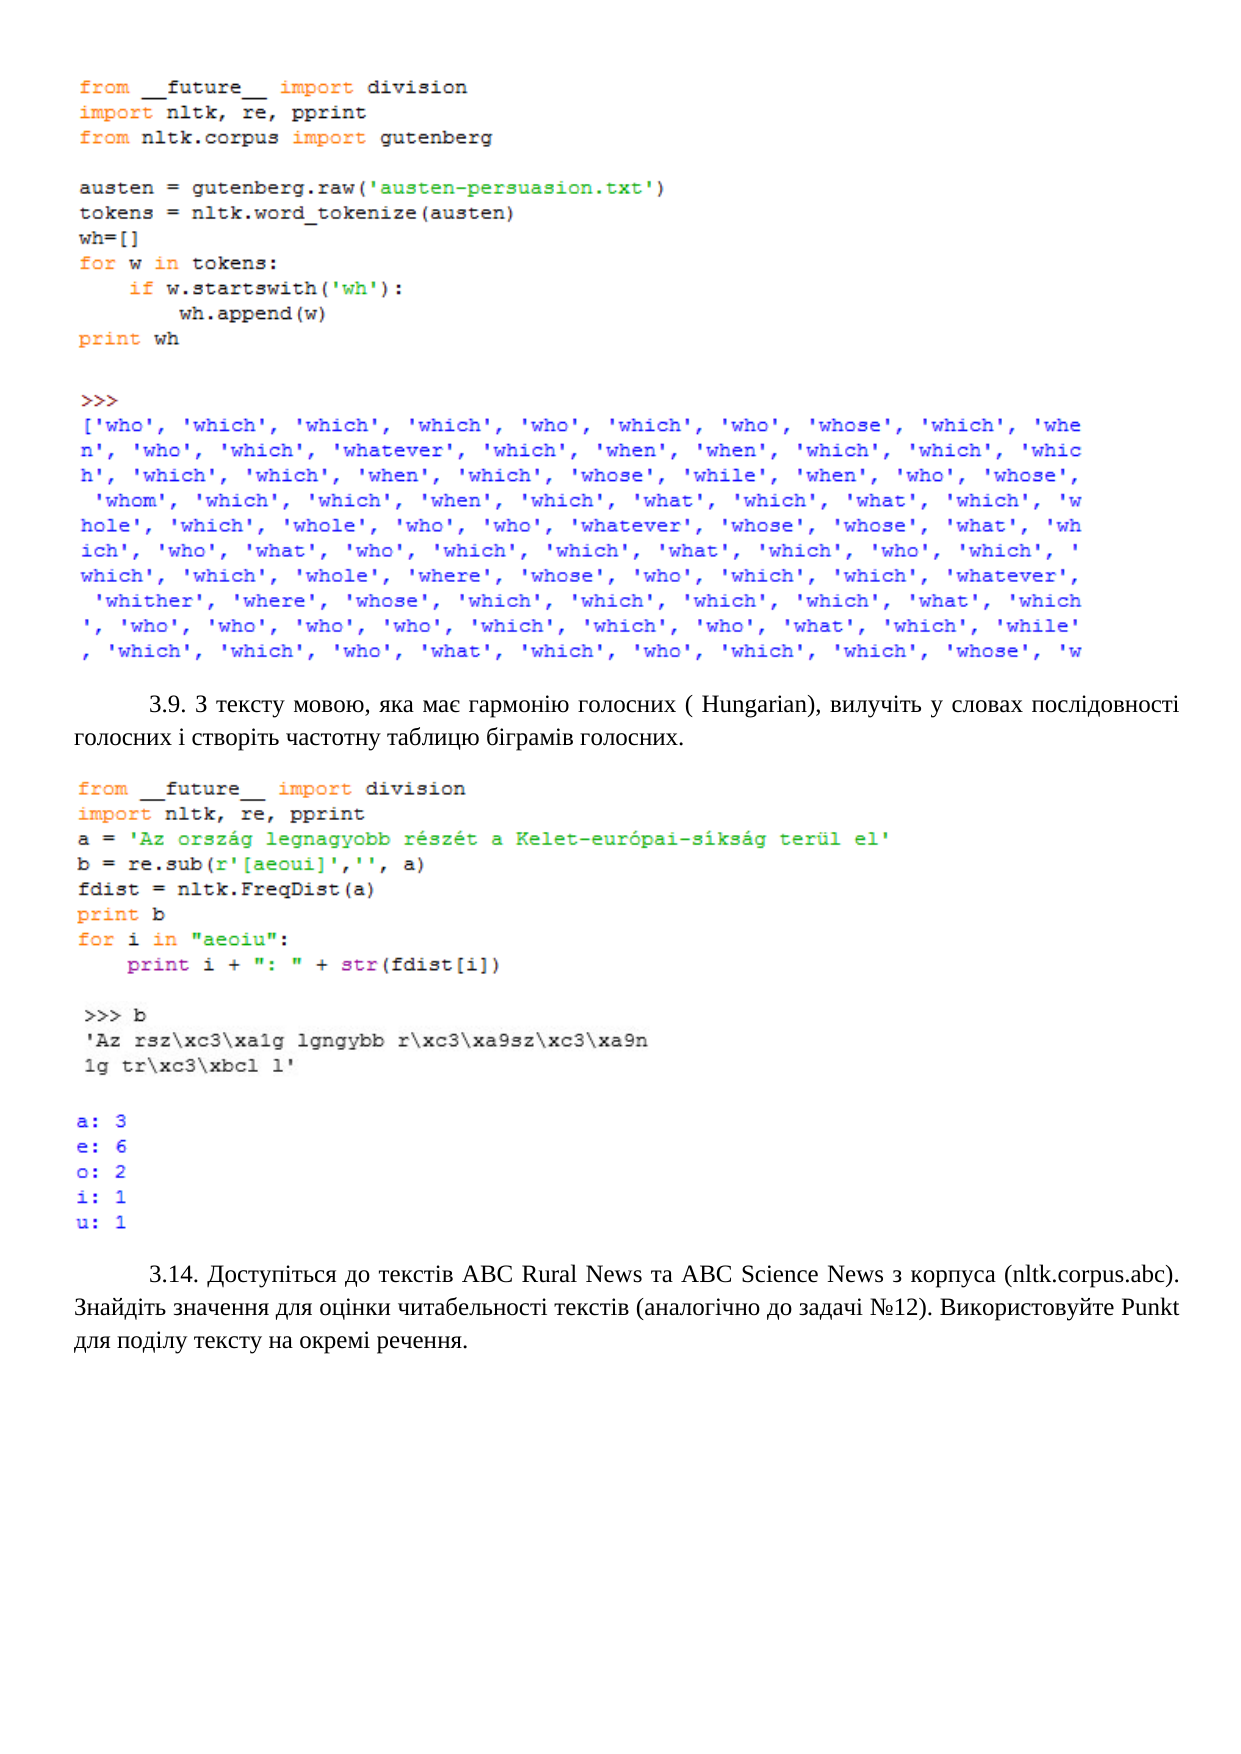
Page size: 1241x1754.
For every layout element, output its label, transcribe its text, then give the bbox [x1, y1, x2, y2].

text 3.14. Доступіться до текстів ABC Rural News та ABC Science News з корпуса (nltk.corpus.abc). Знайдіть значення для оцінки читабельності текстів (аналогічно до задачі №12). Використовуйте Punkt для поділу тексту на окремі речення. [74, 1259, 1181, 1354]
picture [73, 386, 1088, 665]
text 3.9. З тексту мовою, яка має гармонію голосних ( Hungarian), вилучіть у словах послідовності голосних і створіть частотну таблицю біграмів голосних. [74, 689, 1181, 751]
picture [73, 73, 673, 362]
picture [73, 776, 892, 977]
picture [73, 1107, 145, 1235]
picture [73, 1001, 667, 1083]
